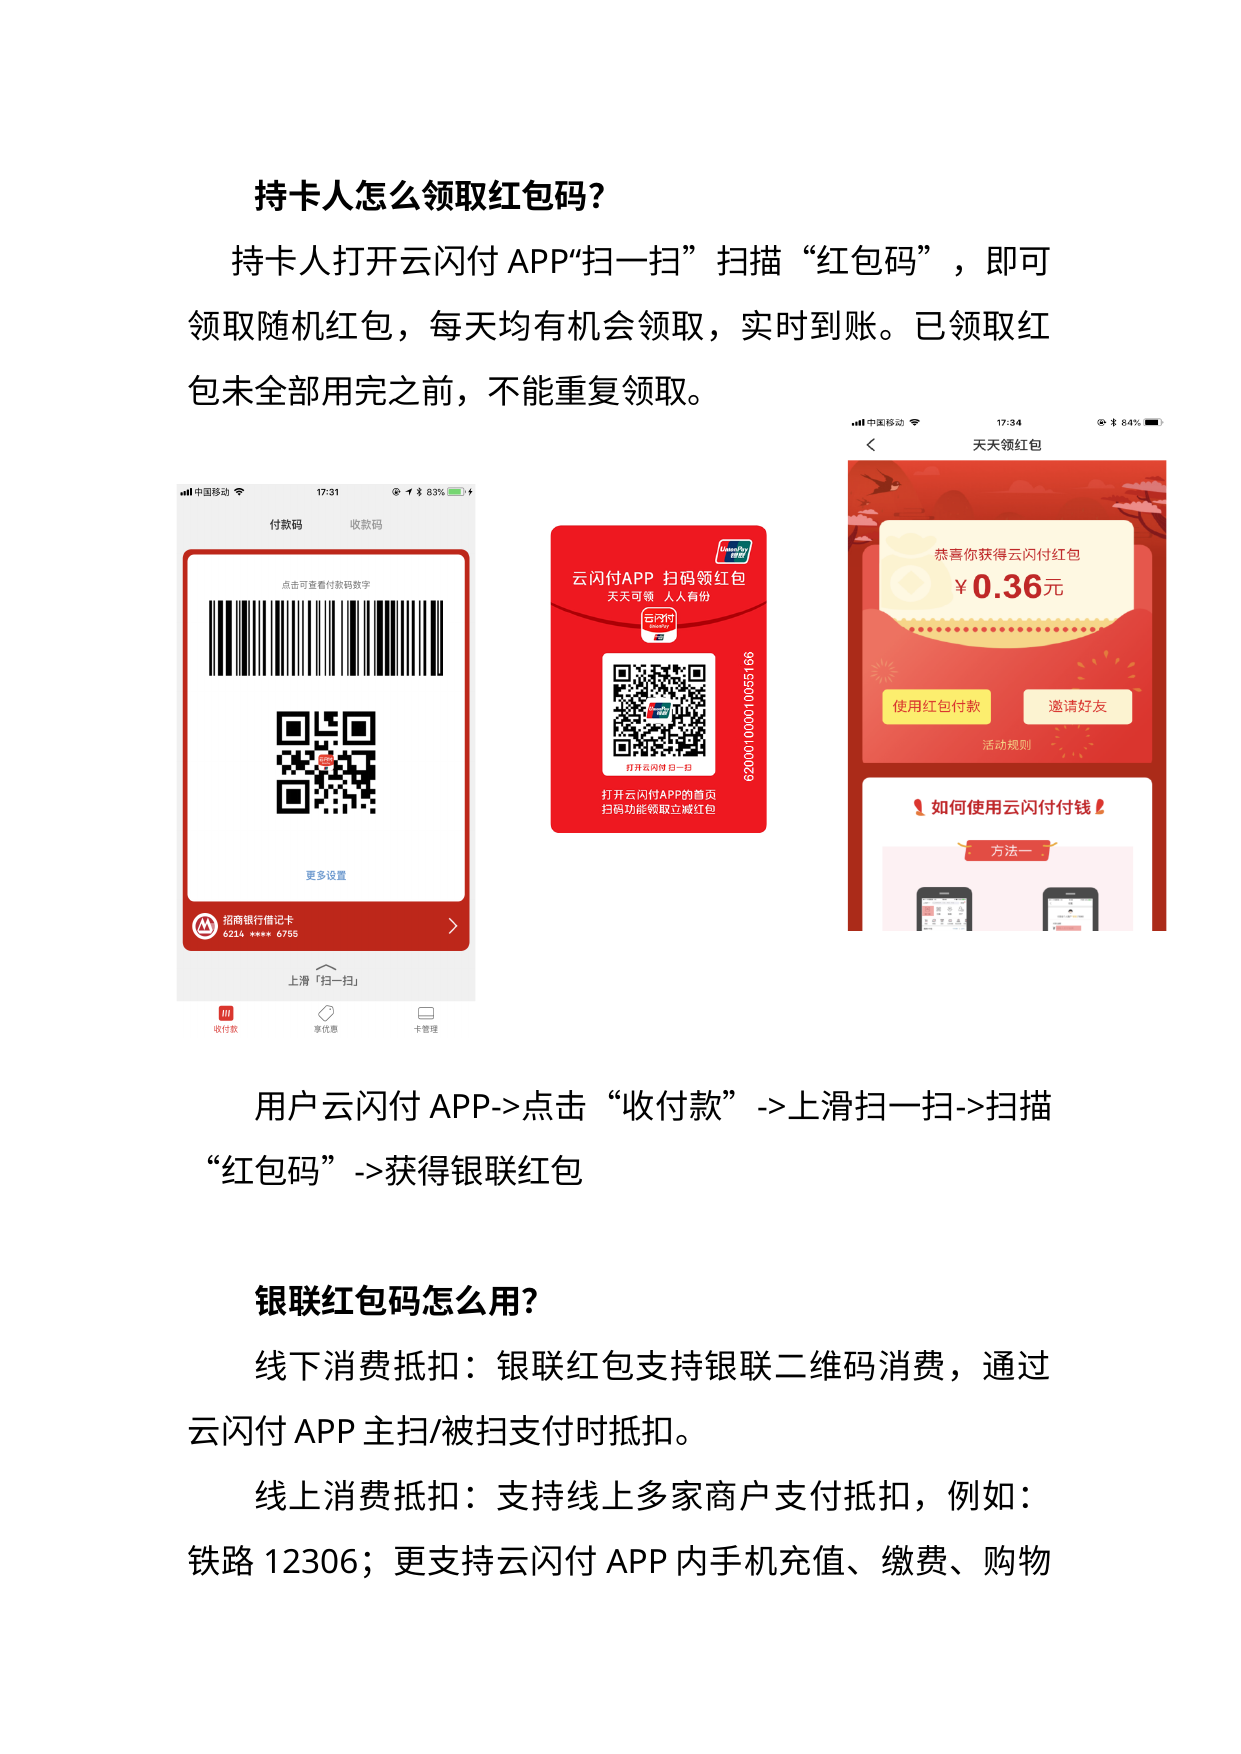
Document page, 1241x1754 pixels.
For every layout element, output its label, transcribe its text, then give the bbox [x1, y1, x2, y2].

picture [550, 525, 767, 833]
list 持卡人怎么领取红包码？ [187, 162, 1053, 227]
list 线下消费抵扣：银联红包支持银联二维码消费，通过云闪付APP主扫/被扫支付时抵扣。 [187, 1332, 1053, 1462]
list 银联红包码怎么用？ [187, 1267, 1053, 1332]
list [187, 1462, 1053, 1592]
list 持卡人打开云闪付APP“扫一扫”扫描“红包码”，即可领取随机红包，每天均有机会领取，实时到账。已领取红包未全部用完之前，不能重复领取。 [187, 227, 1053, 422]
list 用户云闪付APP->点击“收付款”->上滑扫一扫->扫描“红包码”->获得银联红包 [187, 1072, 1053, 1202]
picture [176, 484, 476, 1038]
picture [847, 415, 1167, 931]
